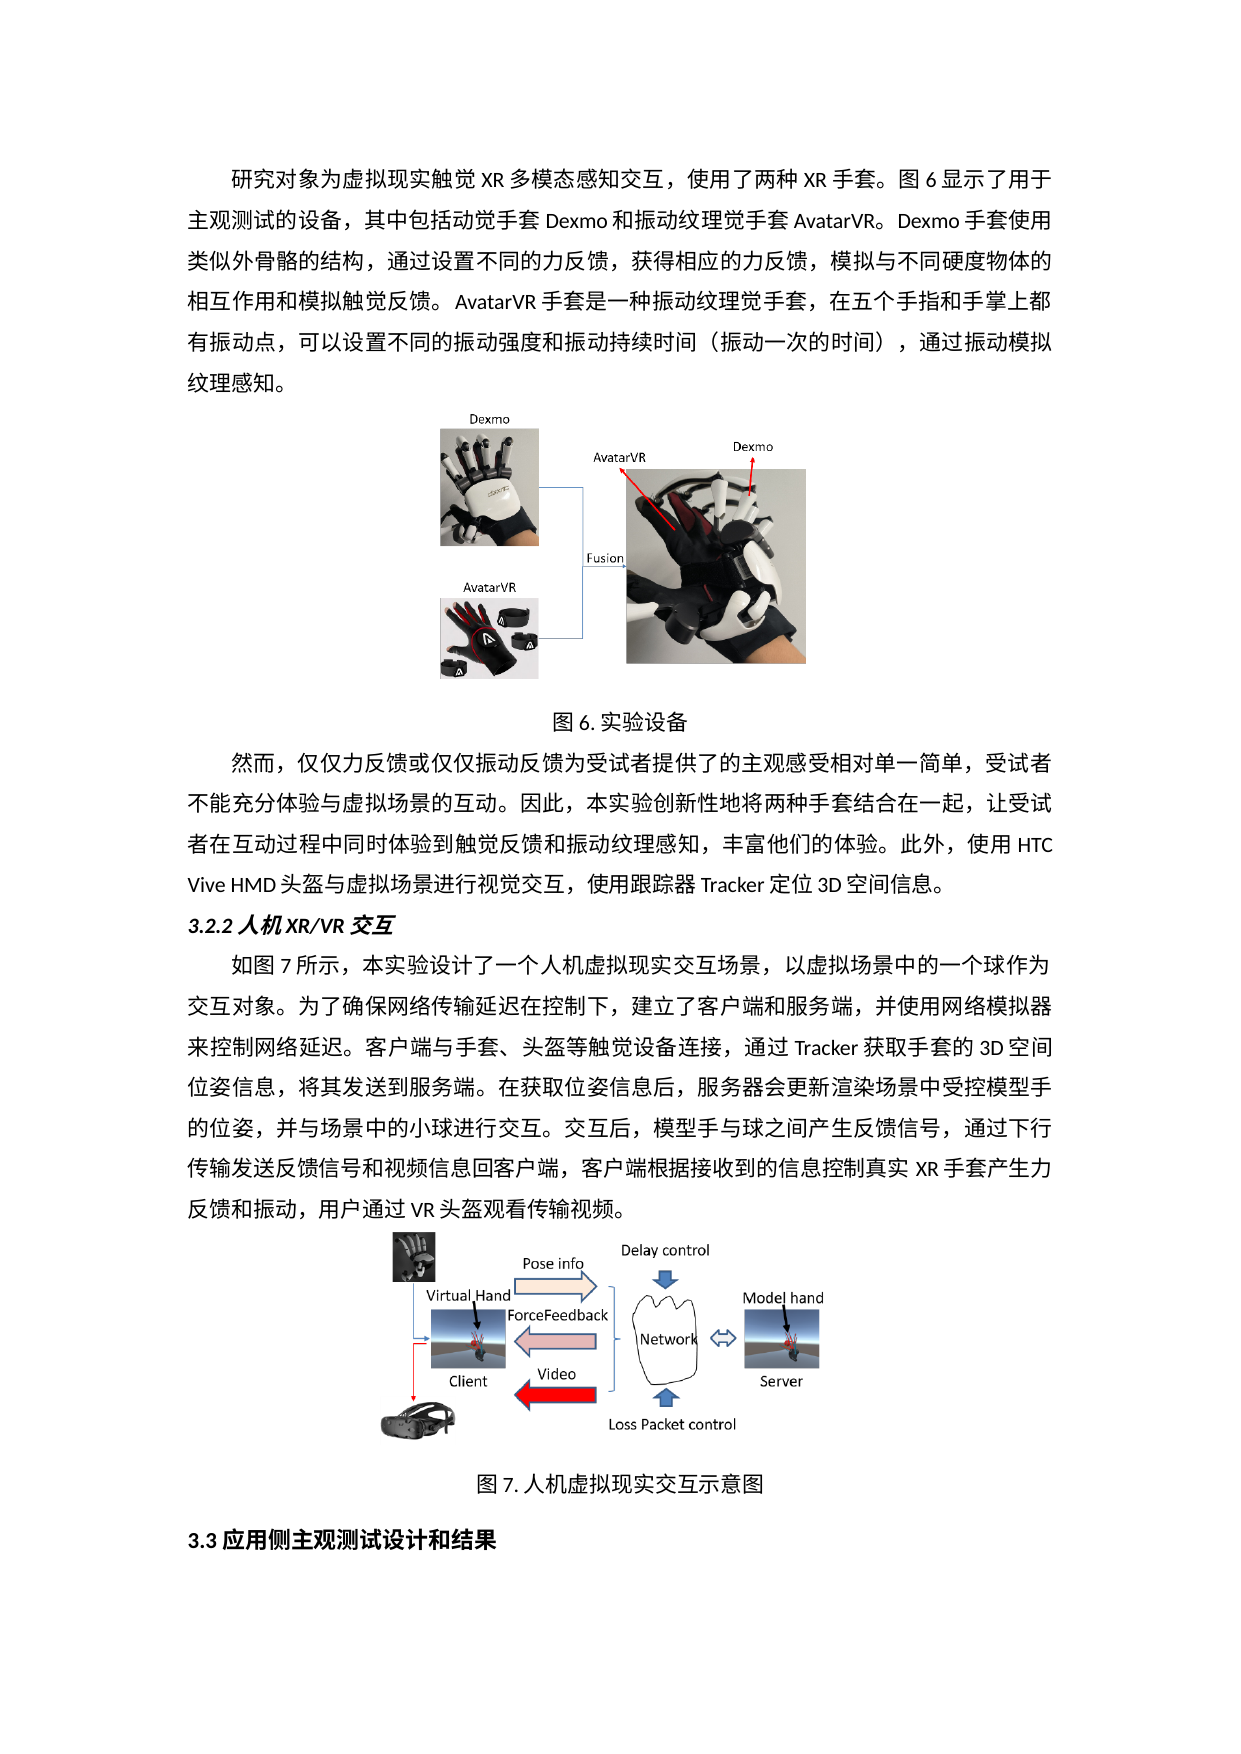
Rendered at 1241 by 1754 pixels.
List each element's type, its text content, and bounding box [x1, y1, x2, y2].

text 研究对象为虚拟现实触觉XR多模态感知交互，使用了两种XR手套。图6显示了用于主观测试的设备，其中包括动觉手套Dexmo和振动纹理觉手套AvatarVR。Dexmo手套使用类似外骨骼的结构，通过设置不同的力反馈，获得相应的力反馈，模拟与不同硬度物体的相互作用和模拟触觉反馈。AvatarVR手套是一种振动纹理觉手套，在五个手指和手掌上都有振动点，可以设置不同的振动强度和振动持续时间（振动一次的时间），通过振动模拟纹理感知。 [187, 162, 1053, 398]
text 如图7所示，本实验设计了一个人机虚拟现实交互场景，以虚拟场景中的一个球作为交互对象。为了确保网络传输延迟在控制下，建立了客户端和服务端，并使用网络模拟器来控制网络延迟。客户端与手套、头盔等触觉设备连接，通过Tracker获取手套的3D空间位姿信息，将其发送到服务端。在获取位姿信息后，服务器会更新渲染场景中受控模型手的位姿，并与场景中的小球进行交互。交互后，模型手与球之间产生反馈信号，通过下行传输发送反馈信号和视频信息回客户端，客户端根据接收到的信息控制真实XR手套产生力反馈和振动，用户通过VR头盔观看传输视频。 [187, 948, 1053, 1224]
text 图7. 人机虚拟现实交互示意图 [187, 1466, 1053, 1499]
picture [434, 405, 806, 679]
text 然而，仅仅力反馈或仅仅振动反馈为受试者提供了的主观感受相对单一简单，受试者不能充分体验与虚拟场景的互动。因此，本实验创新性地将两种手套结合在一起，让受试者在互动过程中同时体验到触觉反馈和振动纹理感知，丰富他们的体验。此外，使用HTC Vive HMD头盔与虚拟场景进行视觉交互，使用跟踪器Tracker定位3D空间信息。 [187, 745, 1053, 899]
text 图6. 实验设备 [187, 705, 1053, 737]
picture [379, 1232, 861, 1445]
text 3.3 应用侧主观测试设计和结果 [187, 1507, 1053, 1572]
text 3.2.2 人机XR/VR交互 [187, 907, 1053, 940]
